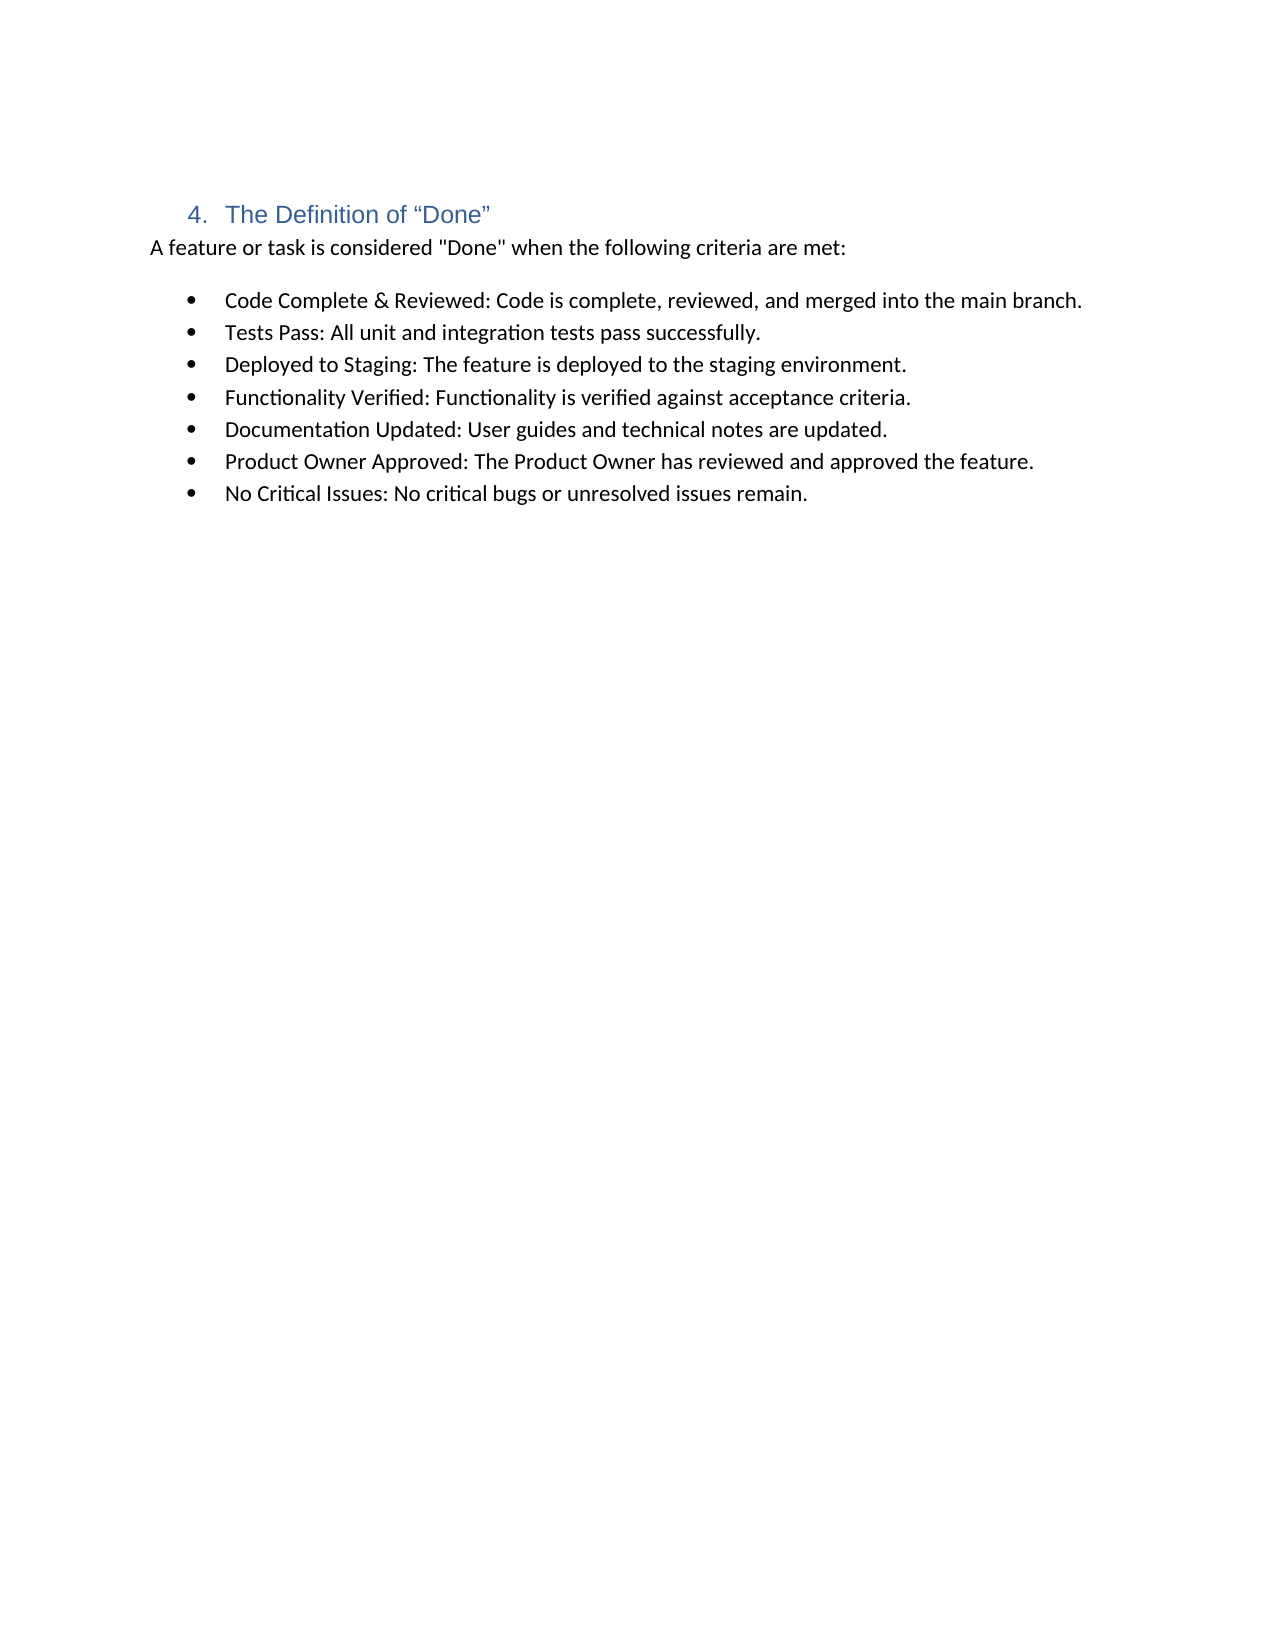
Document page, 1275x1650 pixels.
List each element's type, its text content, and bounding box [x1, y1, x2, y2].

subtitle The Definition of “Done” [187, 200, 1125, 229]
list Product Owner Approved: The Product Owner has reviewed and approved the feature. [187, 447, 1125, 475]
list Deployed to Staging: The feature is deployed to the staging environment. [187, 350, 1125, 378]
text A feature or task is considered "Done" when the following criteria are met: [150, 233, 1125, 261]
list Tests Pass: All unit and integration tests pass successfully. [187, 318, 1125, 346]
list Documentation Updated: User guides and technical notes are updated. [187, 415, 1125, 443]
list Functionality Verified: Functionality is verified against acceptance criteria. [187, 383, 1125, 411]
list No Critical Issues: No critical bugs or unresolved issues remain. [187, 479, 1125, 507]
list Code Complete & Reviewed: Code is complete, reviewed, and merged into the main branch. [187, 286, 1125, 314]
